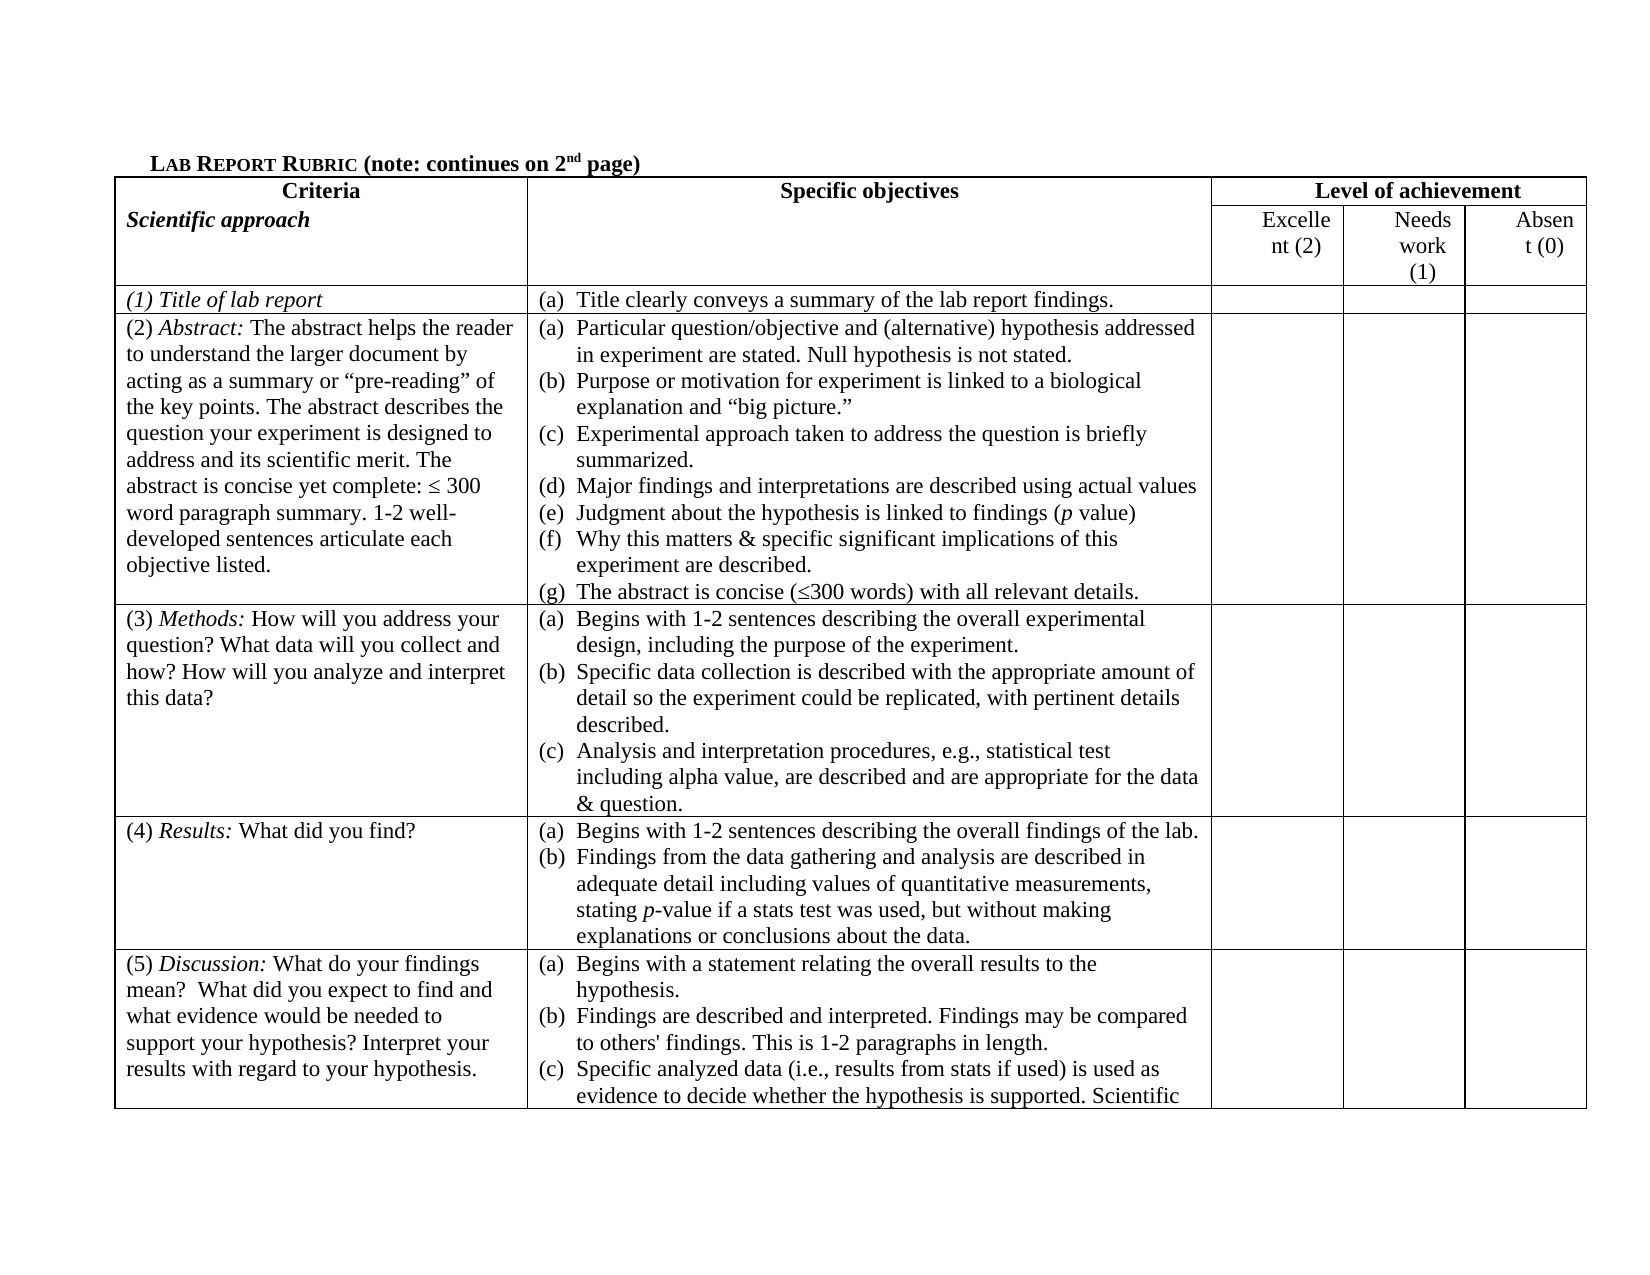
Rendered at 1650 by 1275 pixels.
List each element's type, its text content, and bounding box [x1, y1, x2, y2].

table_cell [1466, 605, 1586, 816]
table_cell Particular question/objective and (alternative) hypothesis addressed in experiment are stated. Null hypothesis is not stated. Purpose or motivation for experiment is linked to a biological explanation and “big picture.” Experimental approach taken to address the question is briefly summarized. Major findings and interpretations are described using actual values Judgment about the hypothesis is linked to findings (p value) Why this matters & specific significant implications of this experiment are described. The abstract is concise (≤300 words) with all relevant details. [528, 314, 1211, 604]
table_cell [1344, 950, 1464, 1108]
table_cell Needs work (1) [1344, 206, 1464, 285]
table_cell [1212, 314, 1343, 604]
table_cell [1212, 950, 1343, 1108]
table_cell [1212, 286, 1343, 313]
table_cell [1344, 817, 1464, 949]
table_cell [116, 950, 527, 1108]
text Lab Report Rubric (note: continues on 2nd page) [150, 150, 1500, 176]
table_cell [1212, 605, 1343, 816]
table_cell Scientific approach [116, 205, 527, 285]
table_cell Begins with 1-2 sentences describing the overall findings of the lab. Findings from the data gathering and analysis are described in adequate detail including values of quantitative measurements, stating p-value if a stats test was used, but without making explanations or conclusions about the data. [528, 817, 1211, 949]
table_cell [1466, 286, 1586, 313]
table_cell [1466, 950, 1586, 1108]
table_cell [1466, 817, 1586, 949]
table_cell [1344, 314, 1464, 604]
table_cell Title clearly conveys a summary of the lab report findings. [528, 286, 1211, 313]
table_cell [528, 950, 1211, 1108]
table_header Criteria [116, 178, 527, 205]
table_cell [1212, 817, 1343, 949]
table_cell Excellent (2) [1212, 206, 1343, 285]
table_header Level of achievement [1212, 178, 1586, 205]
table_cell [1466, 314, 1586, 604]
table_cell (2) Abstract: The abstract helps the reader to understand the larger document by acting as a summary or “pre-reading” of the key points. The abstract describes the question your experiment is designed to address and its scientific merit. The abstract is concise yet complete: ≤ 300 word paragraph summary. 1-2 well-developed sentences articulate each objective listed. [116, 314, 527, 604]
table_cell (1) Title of lab report [116, 286, 527, 313]
table_cell Absent (0) [1466, 206, 1586, 285]
table_header Specific objectives [528, 178, 1211, 285]
table_cell Begins with 1-2 sentences describing the overall experimental design, including the purpose of the experiment. Specific data collection is described with the appropriate amount of detail so the experiment could be replicated, with pertinent details described. Analysis and interpretation procedures, e.g., statistical test including alpha value, are described and are appropriate for the data & question. [528, 605, 1211, 816]
table_cell (3) Methods: How will you address your question? What data will you collect and how? How will you analyze and interpret this data? [116, 605, 527, 816]
table_cell [1344, 286, 1464, 313]
table_cell [1344, 605, 1464, 816]
table_cell (4) Results: What did you find? [116, 817, 527, 949]
